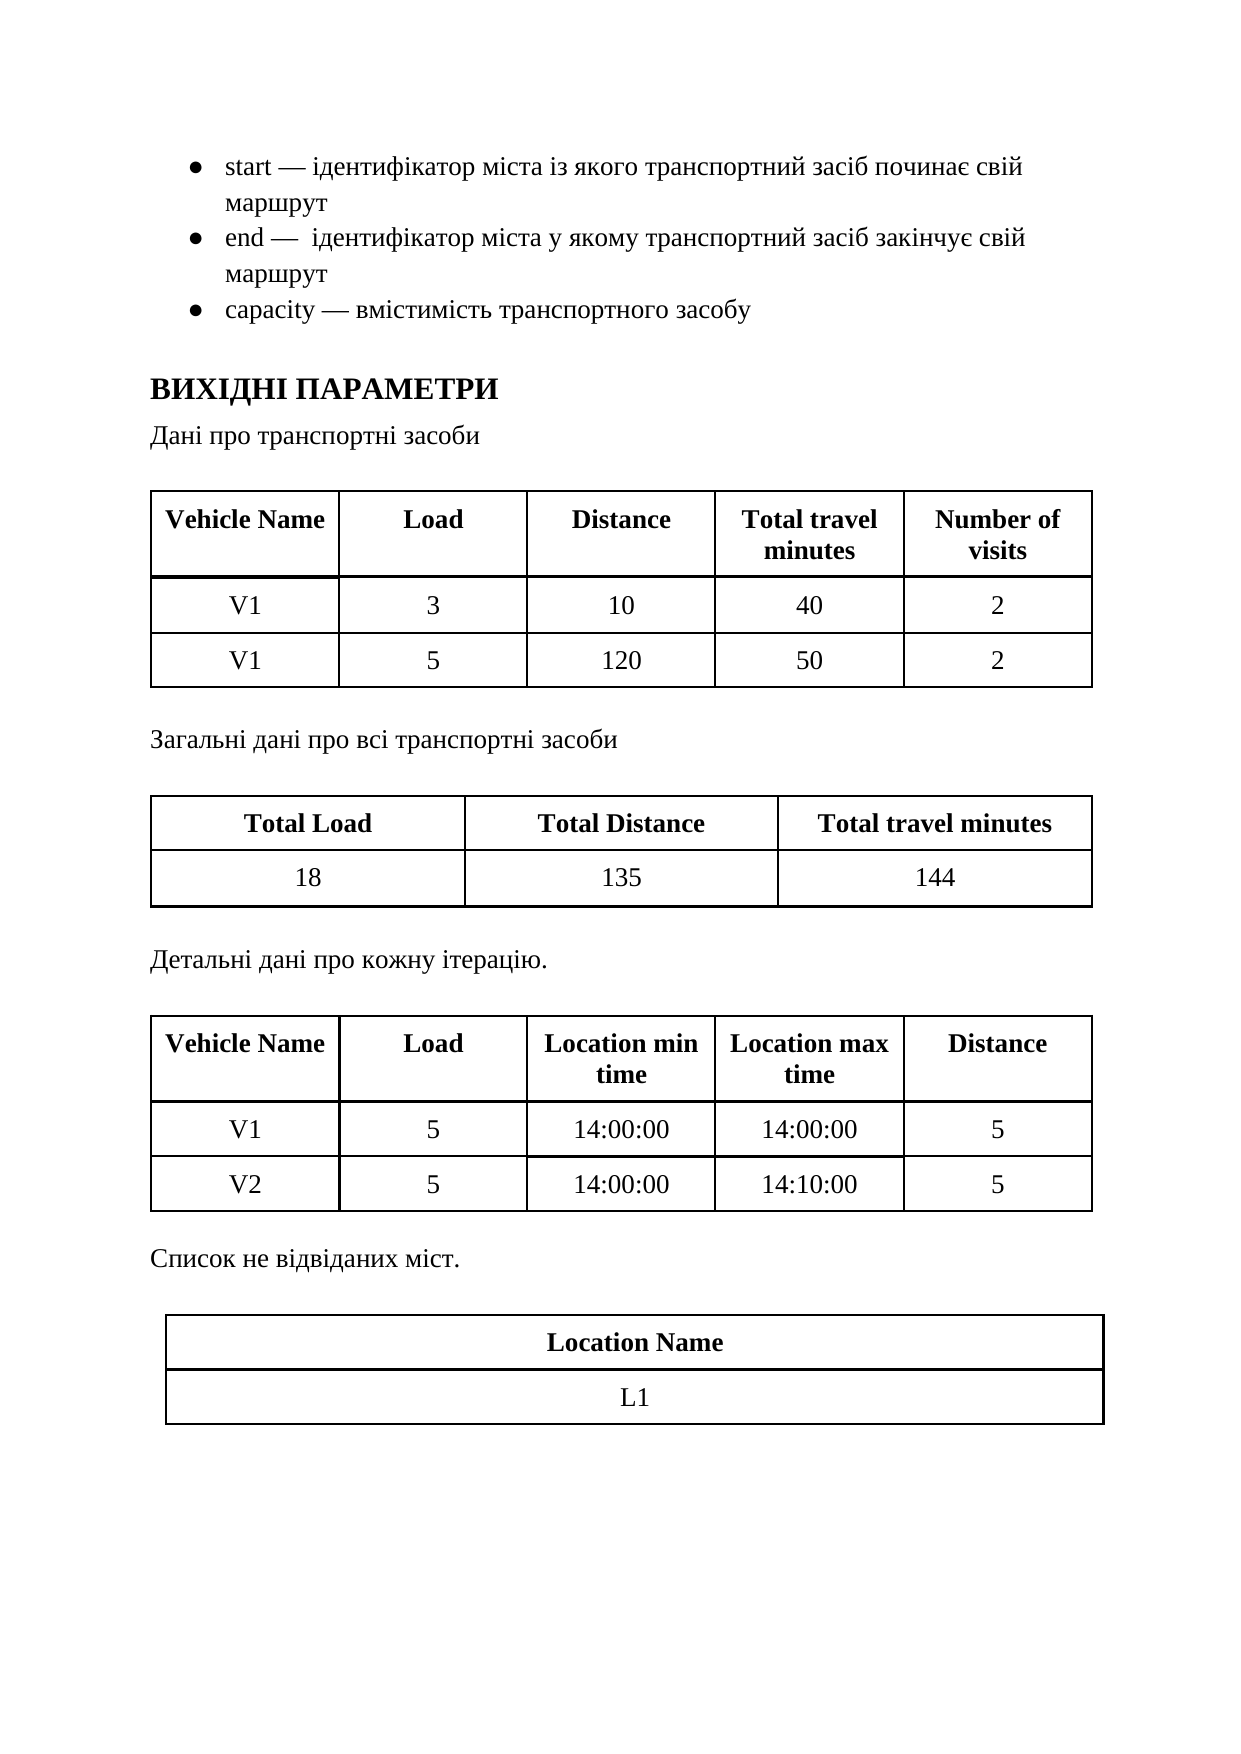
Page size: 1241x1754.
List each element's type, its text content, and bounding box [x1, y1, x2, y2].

table_header Load [341, 1017, 526, 1100]
table_cell 5 [341, 1103, 526, 1155]
table_header Vehicle Name [152, 1017, 338, 1100]
table_cell 14:10:00 [716, 1158, 903, 1210]
table_header Location max time [716, 1017, 903, 1100]
table_cell 135 [466, 851, 777, 905]
text Загальні дані про всі транспортні засоби [150, 723, 1090, 755]
table_cell 14:00:00 [528, 1158, 714, 1210]
table_header Distance [905, 1017, 1091, 1100]
list capacity — вмістимість транспортного засобу [187, 293, 1090, 324]
table_header Total travel minutes [716, 492, 903, 575]
list end — ідентифікатор міста у якому транспортний засіб закінчує свій маршрут [187, 221, 1090, 288]
table_cell 5 [905, 1103, 1091, 1155]
table_header Location min time [528, 1017, 714, 1100]
table_header Total Distance [466, 797, 777, 849]
table_cell V1 [152, 1103, 338, 1155]
table_cell 14:00:00 [528, 1103, 714, 1155]
table_header Number of visits [905, 492, 1091, 575]
list start — ідентифікатор міста із якого транспортний засіб починає свій маршрут [187, 150, 1090, 217]
table_cell 14:00:00 [716, 1103, 903, 1155]
text Список не відвіданих міст. [150, 1242, 1090, 1273]
table_cell 10 [528, 578, 714, 632]
text Дані про транспортні засоби [150, 419, 1090, 450]
table_header Location Name [167, 1316, 1102, 1368]
table_cell 2 [905, 578, 1091, 632]
subtitle ВИХІДНІ ПАРАМЕТРИ [150, 370, 1090, 406]
table_cell 18 [152, 851, 464, 905]
table_cell 5 [340, 634, 526, 686]
table_cell 120 [528, 634, 714, 686]
table_header Total Load [152, 797, 464, 849]
table_header Vehicle Name [152, 492, 338, 575]
table_cell V1 [152, 634, 338, 686]
table_cell 5 [905, 1157, 1091, 1210]
table_cell 3 [340, 578, 526, 632]
table_cell V2 [152, 1157, 338, 1210]
table_cell L1 [167, 1371, 1102, 1423]
table_cell V1 [152, 579, 338, 632]
table_cell 5 [341, 1157, 526, 1210]
text Детальні дані про кожну ітерацію. [150, 943, 1090, 974]
table_header Distance [528, 492, 714, 575]
table_cell 50 [716, 634, 903, 686]
table_header Total travel minutes [779, 797, 1091, 849]
table_cell 2 [905, 634, 1091, 686]
table_cell 144 [779, 851, 1091, 905]
table_header Load [340, 492, 526, 575]
table_cell 40 [716, 578, 903, 632]
